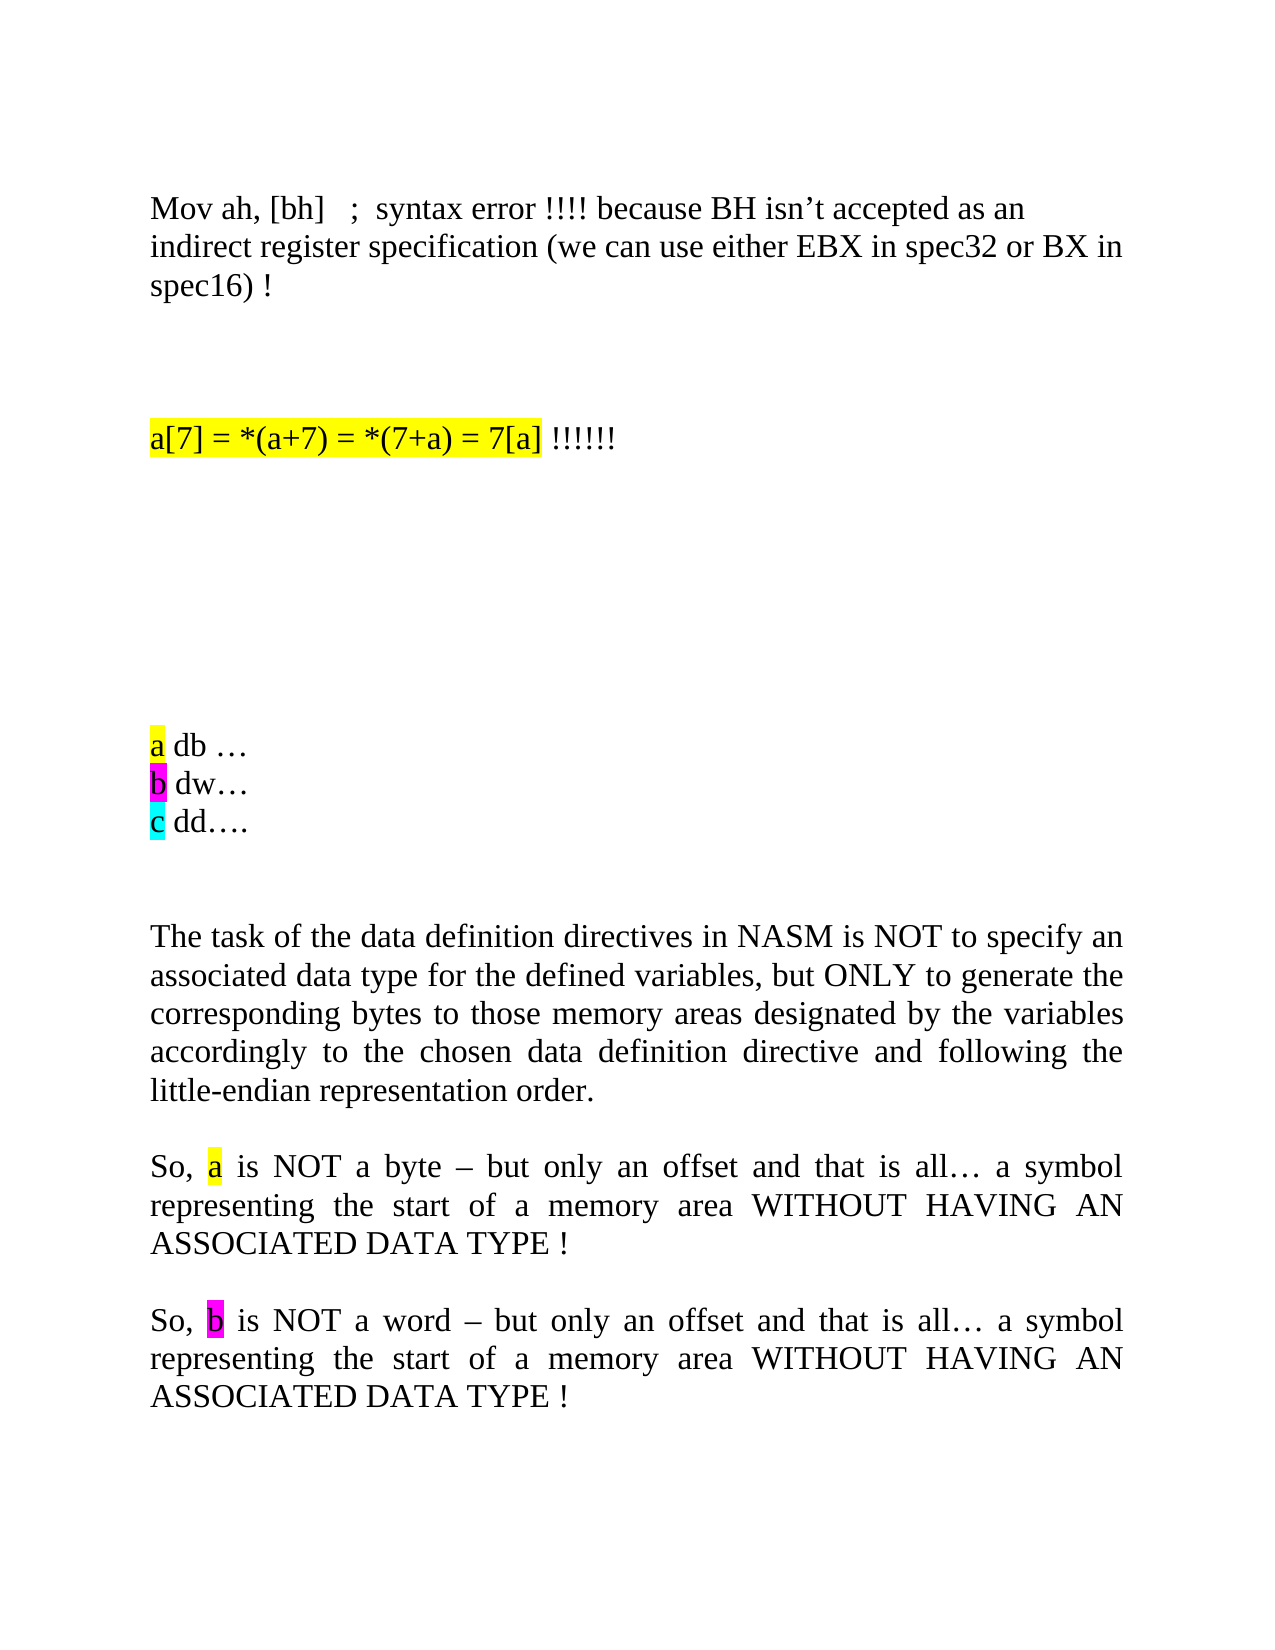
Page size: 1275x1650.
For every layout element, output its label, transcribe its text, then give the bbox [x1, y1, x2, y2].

text b dw… [167, 763, 1125, 802]
text The task of the data definition directives in NASM is NOT to specify an associated data type for the defined variables, but ONLY to generate the corresponding bytes to those memory areas designated by the variables accordingly to the chosen data definition directive and following the little-endian representation order. [150, 917, 1125, 1108]
text a[7] = *(a+7) = *(7+a) = 7[a] !!!!!! [542, 418, 1125, 457]
text a db … [165, 725, 1125, 763]
text c dd…. [165, 802, 1125, 840]
text So, b is NOT a word – but only an offset and that is all… a symbol representing the start of a memory area WITHOUT HAVING AN ASSOCIATED DATA TYPE ! [150, 1300, 1125, 1415]
text So, a is NOT a byte – but only an offset and that is all… a symbol representing the start of a memory area WITHOUT HAVING AN ASSOCIATED DATA TYPE ! [150, 1147, 1125, 1262]
text Mov ah, [bh] ; syntax error !!!! because BH isn’t accepted as an indirect register specification (we can use either EBX in spec32 or BX in spec16) ! [150, 188, 1125, 303]
